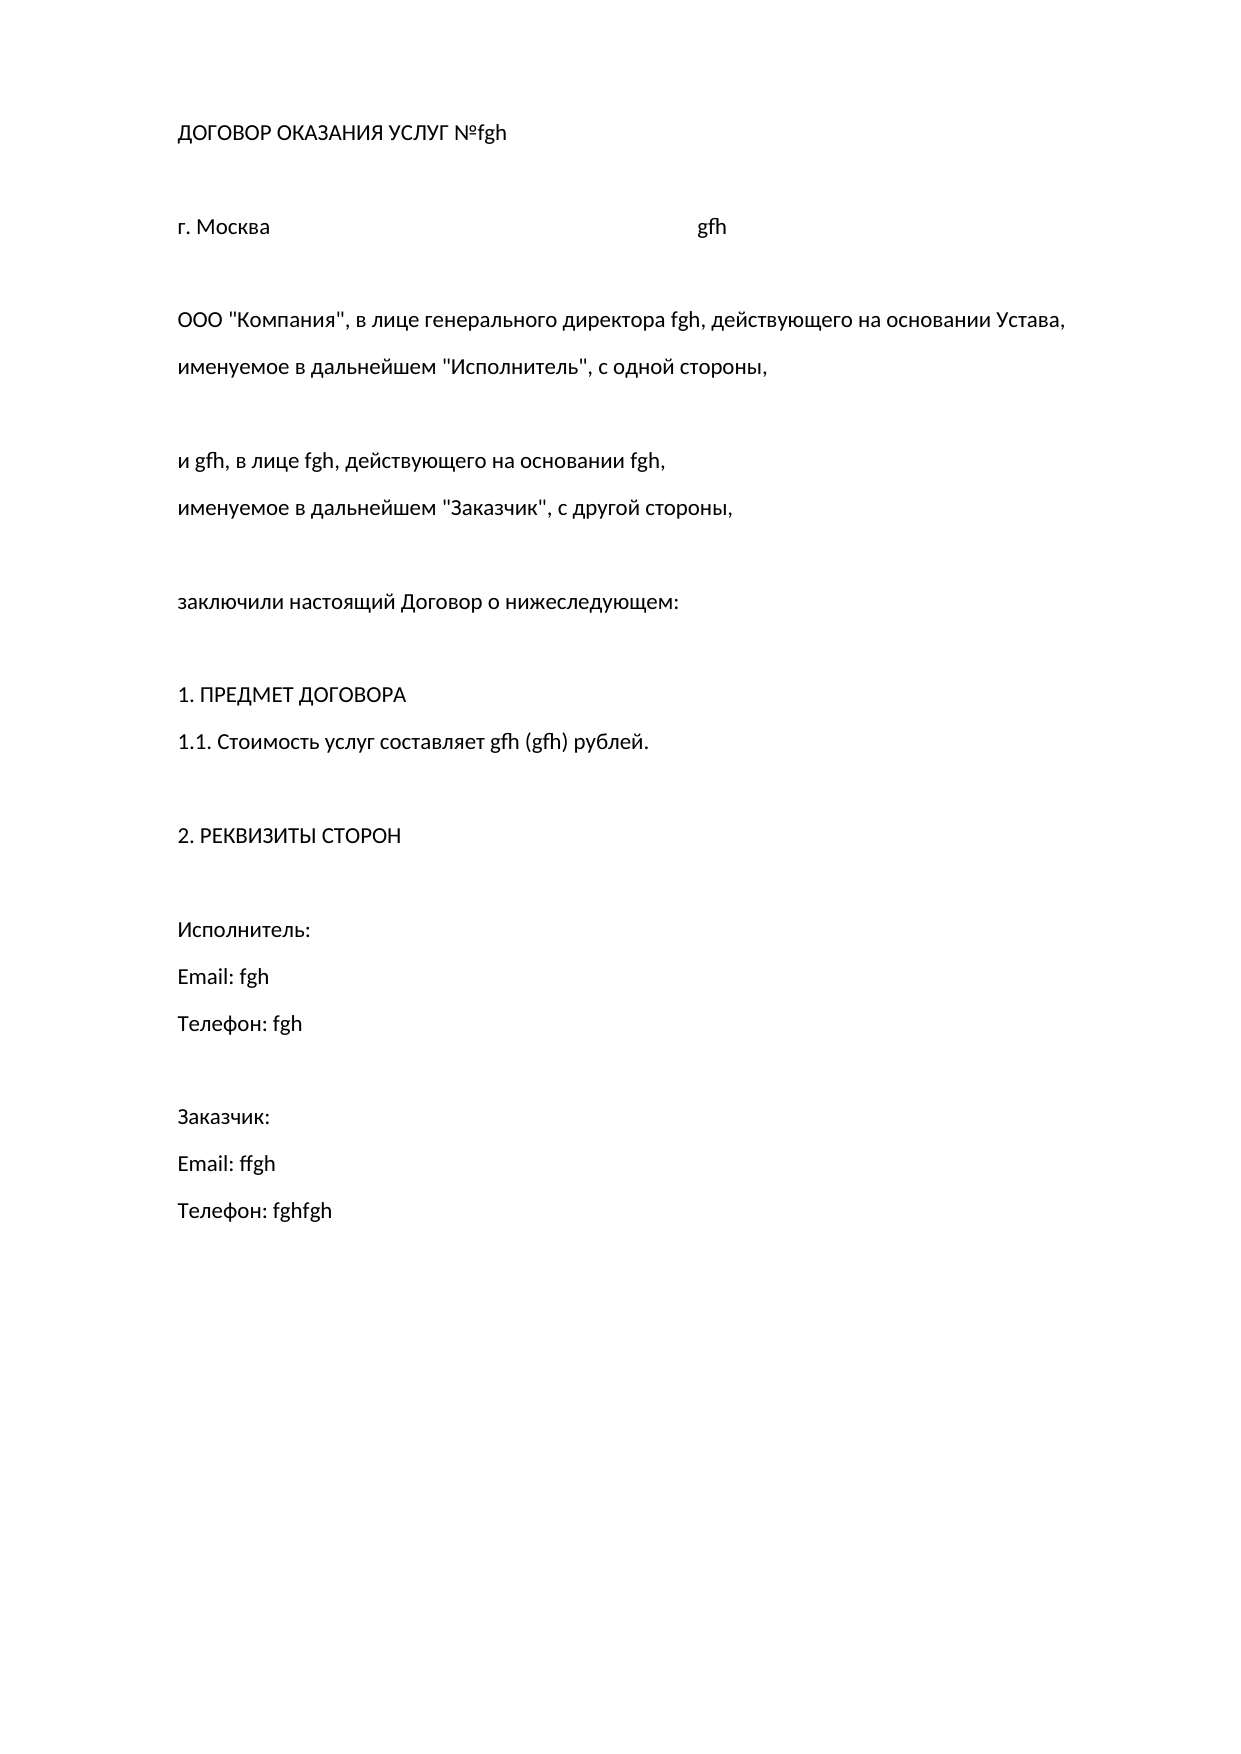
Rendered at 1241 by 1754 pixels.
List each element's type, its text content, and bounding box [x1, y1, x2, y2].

text Email: fgh [177, 962, 1152, 990]
text г. Москва gfh [177, 212, 1152, 240]
text заключили настоящий Договор о нижеследующем: [177, 587, 1152, 615]
text ДОГОВОР ОКАЗАНИЯ УСЛУГ №fgh [177, 118, 1152, 146]
text ООО "Компания", в лице генерального директора fgh, действующего на основании Устава, [177, 306, 1152, 334]
text 1. ПРЕДМЕТ ДОГОВОРА [177, 681, 1152, 709]
text Телефон: fghfgh [177, 1196, 1152, 1224]
text 1.1. Стоимость услуг составляет gfh (gfh) рублей. [177, 727, 1152, 756]
text 2. РЕКВИЗИТЫ СТОРОН [177, 821, 1152, 849]
text Заказчик: [177, 1102, 1152, 1131]
text Исполнитель: [177, 915, 1152, 943]
text Телефон: fgh [177, 1009, 1152, 1037]
text именуемое в дальнейшем "Исполнитель", с одной стороны, [177, 352, 1152, 381]
text Email: ffgh [177, 1149, 1152, 1177]
text именуемое в дальнейшем "Заказчик", с другой стороны, [177, 493, 1152, 521]
text и gfh, в лице fgh, действующего на основании fgh, [177, 446, 1152, 474]
